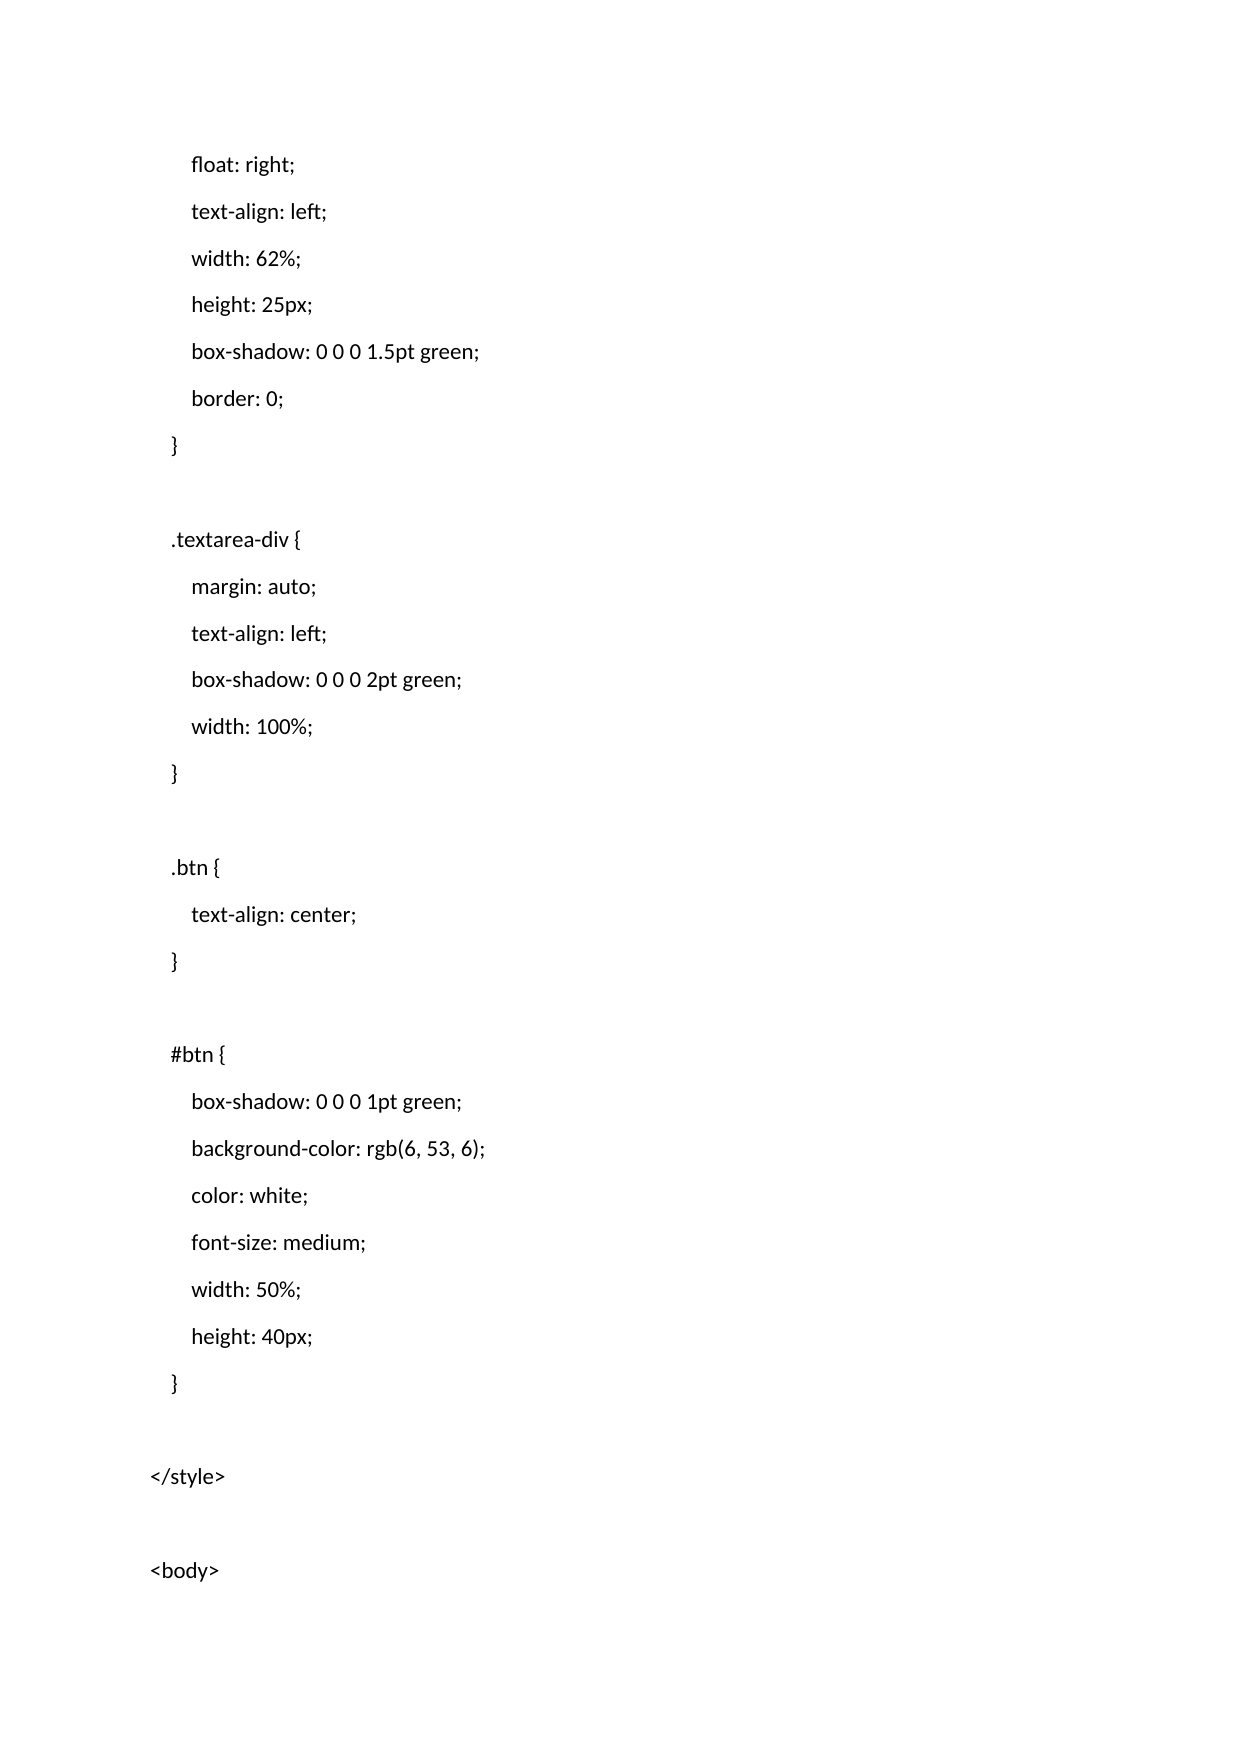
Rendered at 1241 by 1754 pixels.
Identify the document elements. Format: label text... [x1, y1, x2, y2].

text } [150, 759, 1090, 787]
text <body> [150, 1556, 1090, 1584]
text width: 100%; [150, 712, 1090, 741]
text } [150, 947, 1090, 975]
text width: 50%; [150, 1275, 1090, 1303]
text .btn { [150, 853, 1090, 881]
text </style> [150, 1462, 1090, 1491]
text text-align: center; [150, 900, 1090, 928]
text text-align: left; [150, 619, 1090, 647]
text box-shadow: 0 0 0 2pt green; [150, 666, 1090, 694]
text border: 0; [150, 384, 1090, 412]
text margin: auto; [150, 572, 1090, 600]
text } [150, 431, 1090, 459]
text box-shadow: 0 0 0 1.5pt green; [150, 337, 1090, 366]
text } [150, 1369, 1090, 1397]
text font-size: medium; [150, 1228, 1090, 1256]
text background-color: rgb(6, 53, 6); [150, 1134, 1090, 1162]
text box-shadow: 0 0 0 1pt green; [150, 1087, 1090, 1116]
text float: right; [150, 150, 1090, 178]
text #btn { [150, 1041, 1090, 1069]
text height: 25px; [150, 291, 1090, 319]
text text-align: left; [150, 197, 1090, 225]
text height: 40px; [150, 1322, 1090, 1350]
text .textarea-div { [150, 525, 1090, 553]
text color: white; [150, 1181, 1090, 1209]
text width: 62%; [150, 244, 1090, 272]
